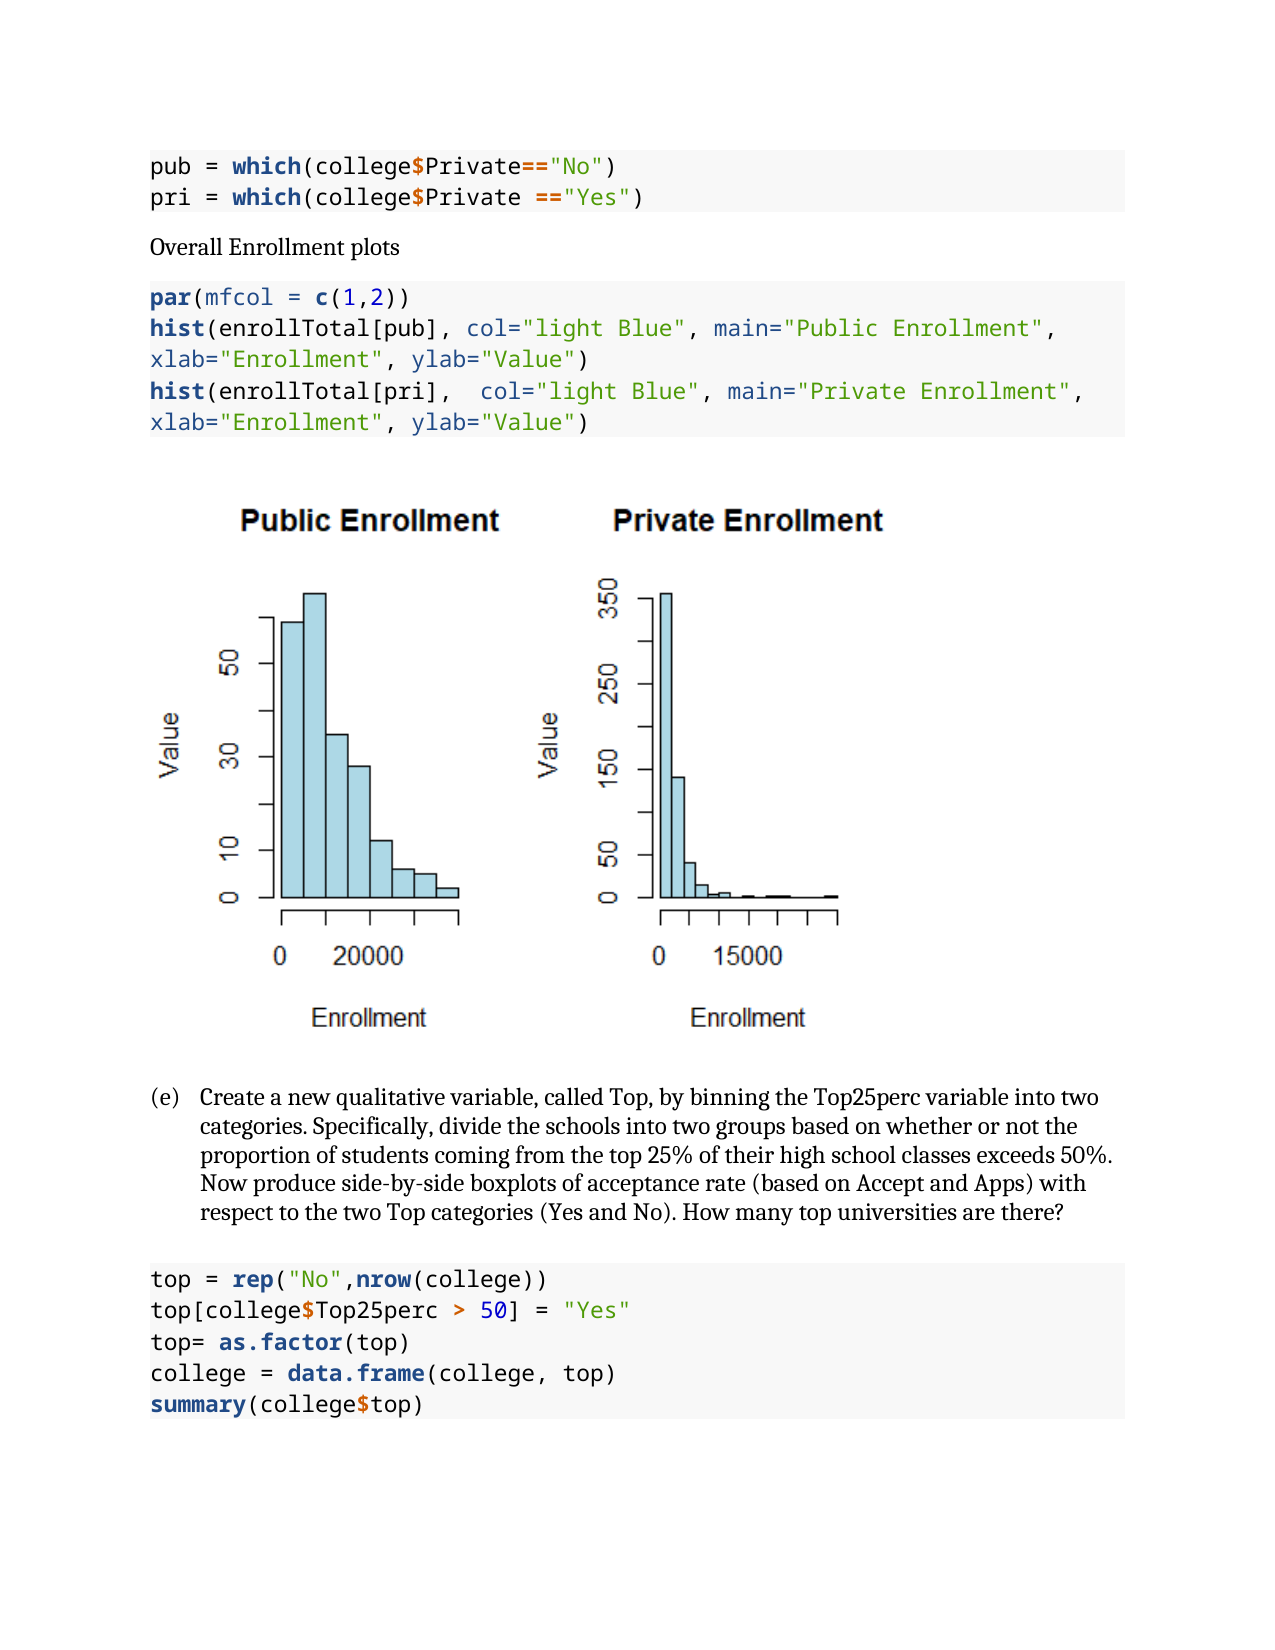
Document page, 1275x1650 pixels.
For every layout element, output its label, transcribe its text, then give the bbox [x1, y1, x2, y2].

text top = rep("No",nrow(college)) top[college$Top25perc > 50] = "Yes" top= as.factor(top) college = data.frame(college, top) summary(college$top) [411, 1263, 1125, 1419]
text par(mfcol = c(1,2)) hist(enrollTotal[pub], col="light Blue", main="Public Enrollment", xlab="Enrollment", ylab="Value") hist(enrollTotal[pri], col="light Blue", main="Private Enrollment", xlab="Enrollment", ylab="Value") [150, 281, 1125, 437]
text Overall Enrollment plots [150, 233, 1125, 262]
picture [150, 457, 908, 1065]
text pub = which(college$Private=="No") pri = which(college$Private =="Yes") [617, 150, 1125, 212]
list Create a new qualitative variable, called Top, by binning the Top25perc variable into two categories. Specifically, divide the schools into two groups based on whether or not the proportion of students coming from the top 25% of their high school classes exceeds 50%. Now produce side-by-side boxplots of acceptance rate (based on Accept and Apps) with respect to the two Top categories (Yes and No). How many top universities are there? [150, 1083, 1125, 1227]
